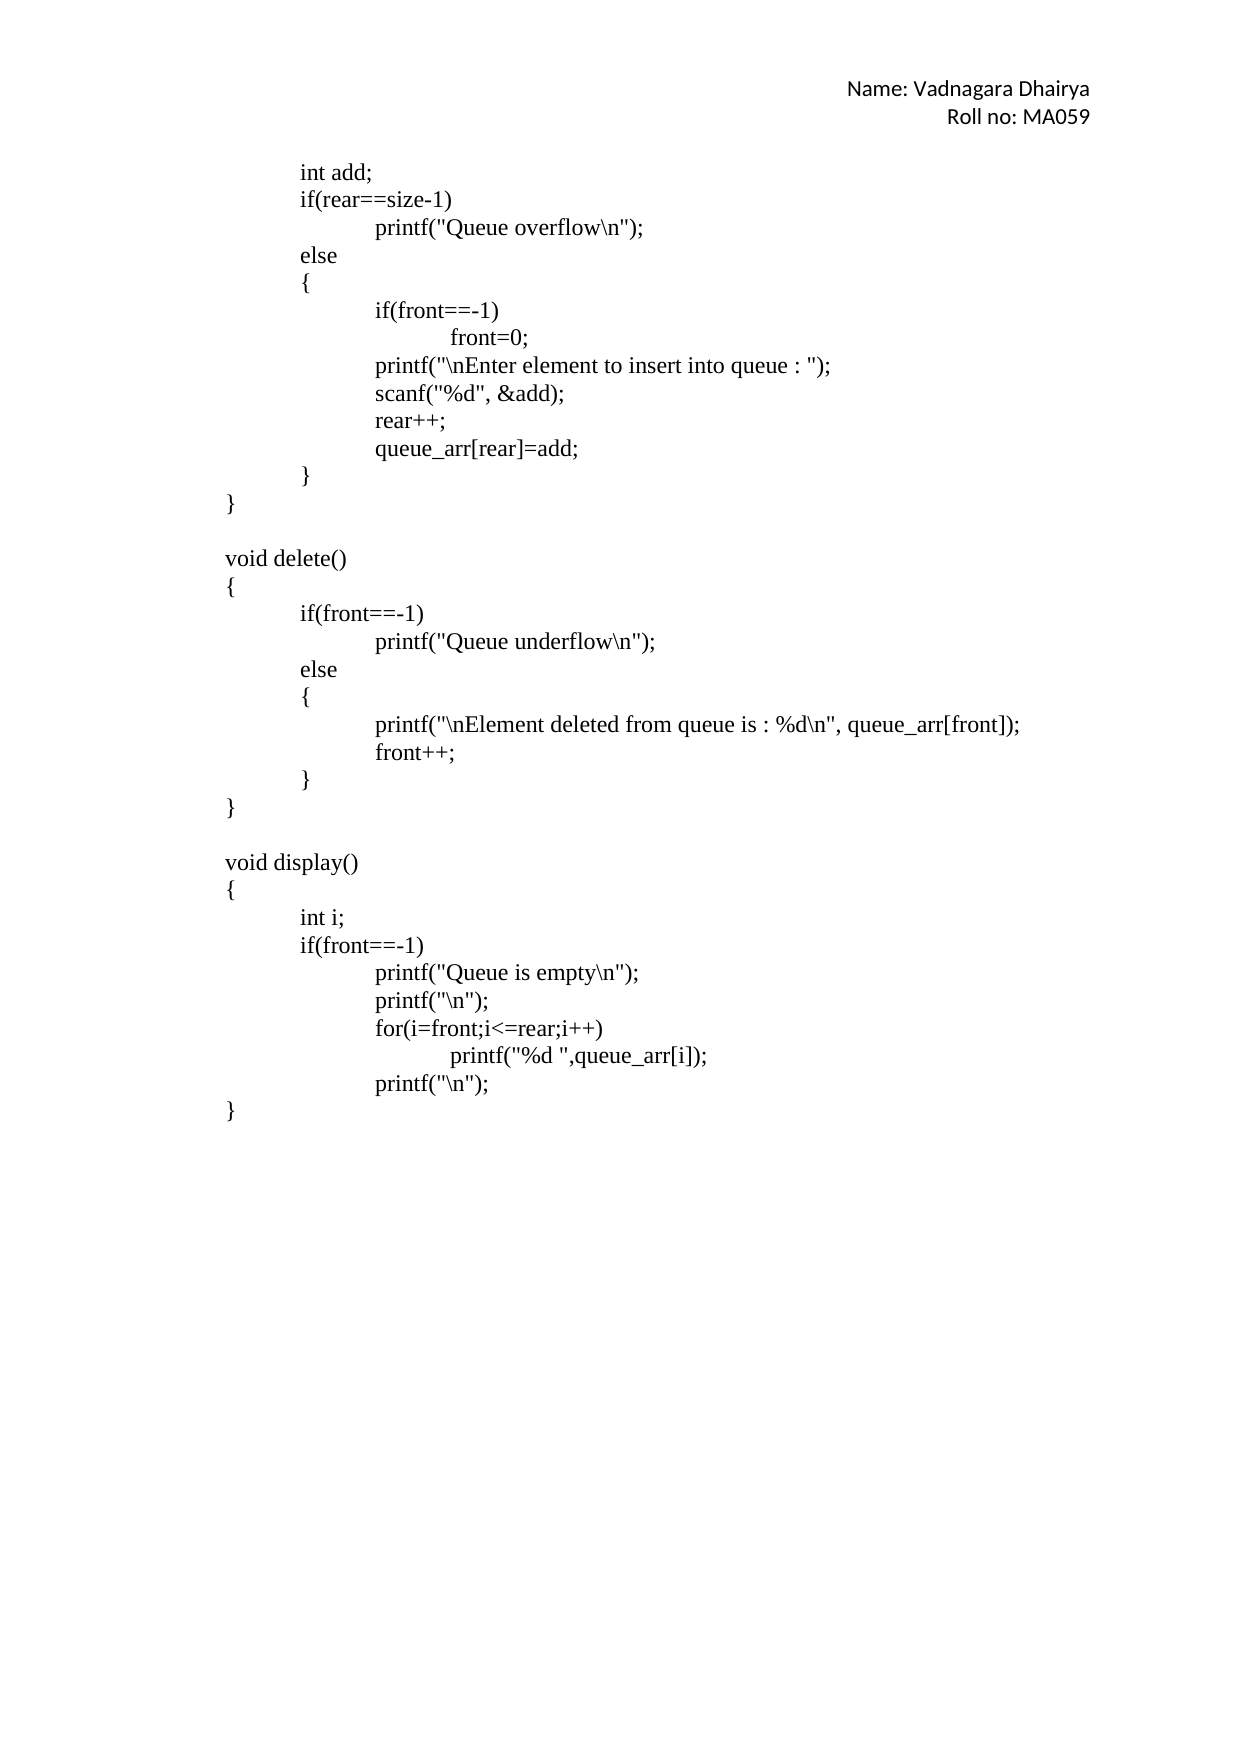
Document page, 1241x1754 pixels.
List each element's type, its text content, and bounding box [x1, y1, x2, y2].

text printf("\n"); [225, 1069, 1090, 1096]
text printf("Queue overflow\n"); [225, 213, 1090, 241]
text int add; [225, 158, 1090, 185]
text printf("\nElement deleted from queue is : %d\n", queue_arr[front]); [225, 710, 1090, 737]
text void display() [225, 848, 1090, 876]
text printf("\n"); [225, 986, 1090, 1013]
text { [225, 876, 1090, 903]
text printf("\nEnter element to insert into queue : "); [225, 351, 1090, 379]
text } [225, 489, 1090, 517]
text { [225, 572, 1090, 599]
text scanf("%d", &add); [225, 379, 1090, 406]
text front++; [225, 737, 1090, 765]
text void delete() [225, 544, 1090, 572]
text { [225, 268, 1090, 296]
text printf("Queue is empty\n"); [225, 958, 1090, 986]
text } [225, 461, 1090, 489]
text if(front==-1) [225, 599, 1090, 627]
text } [225, 765, 1090, 793]
text } [225, 793, 1090, 820]
text for(i=front;i<=rear;i++) [225, 1013, 1090, 1041]
text rear++; [225, 406, 1090, 434]
text printf("%d ",queue_arr[i]); [225, 1041, 1090, 1069]
text } [225, 1096, 1090, 1124]
text if(rear==size-1) [225, 185, 1090, 213]
text { [225, 682, 1090, 710]
text else [225, 655, 1090, 682]
text front=0; [225, 323, 1090, 351]
text if(front==-1) [225, 931, 1090, 958]
text int i; [225, 903, 1090, 931]
text queue_arr[rear]=add; [225, 434, 1090, 461]
text else [225, 241, 1090, 268]
text printf("Queue underflow\n"); [225, 627, 1090, 655]
text if(front==-1) [225, 296, 1090, 323]
